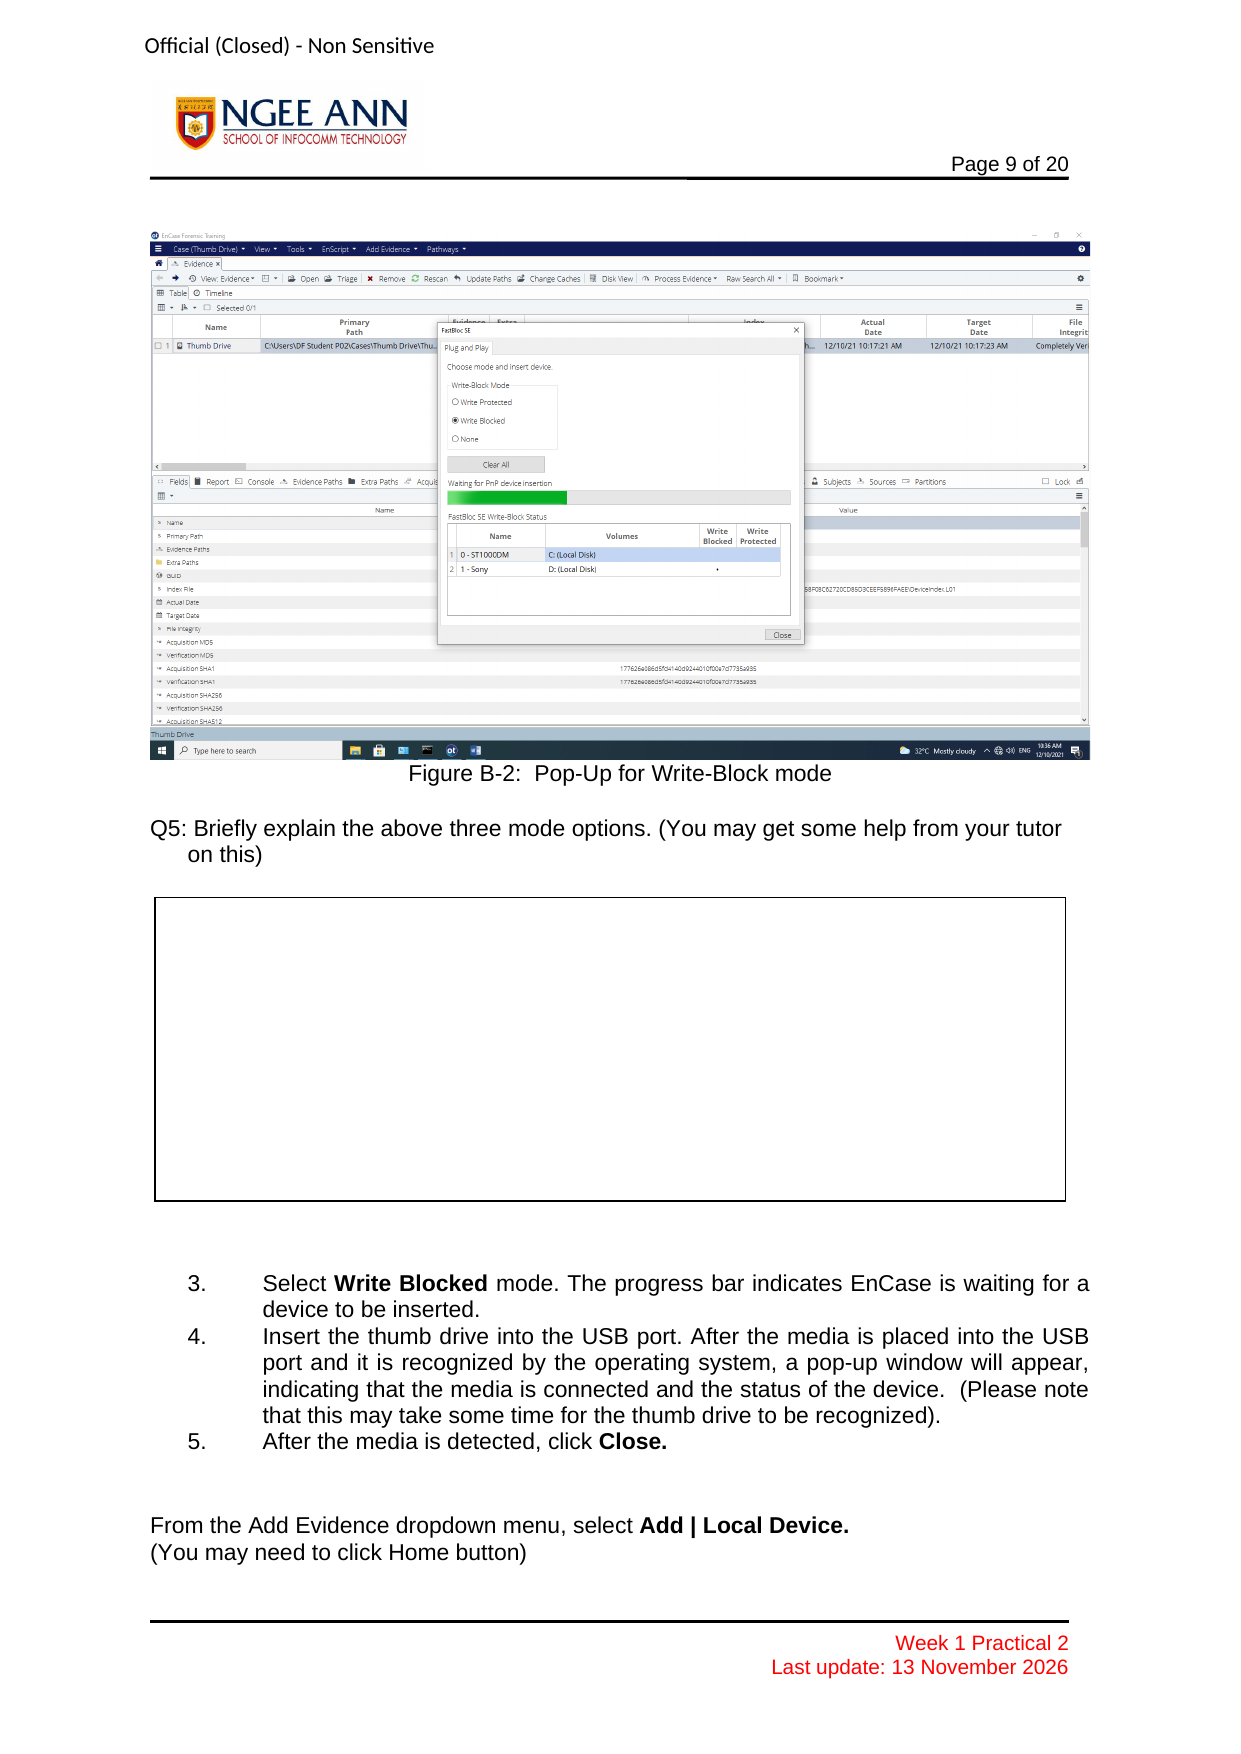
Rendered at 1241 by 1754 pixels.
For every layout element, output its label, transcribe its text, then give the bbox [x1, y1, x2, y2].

list Select Write Blocked mode. The progress bar indicates EnCase is waiting for a device to be inserted. [187, 1270, 1090, 1323]
list Insert the thumb drive into the USB port. After the media is placed into the USB port and it is recognized by the operating system, a pop-up window will appear, indicating that the media is connected and the status of the device. (Please note that this may take some time for the thumb drive to be recognized). [187, 1323, 1090, 1428]
text (You may need to click Home button) [150, 1538, 1090, 1565]
text From the Add Evidence dropdown menu, select Add | Local Device. [150, 1512, 1090, 1538]
picture [150, 75, 432, 172]
list After the media is detected, click Close. [187, 1428, 1090, 1454]
picture [150, 231, 1091, 760]
text Q5: Briefly explain the above three mode options. (You may get some help from your tutor on this) [150, 815, 1090, 868]
text Figure B-2: Pop-Up for Write-Block mode [150, 760, 1090, 786]
